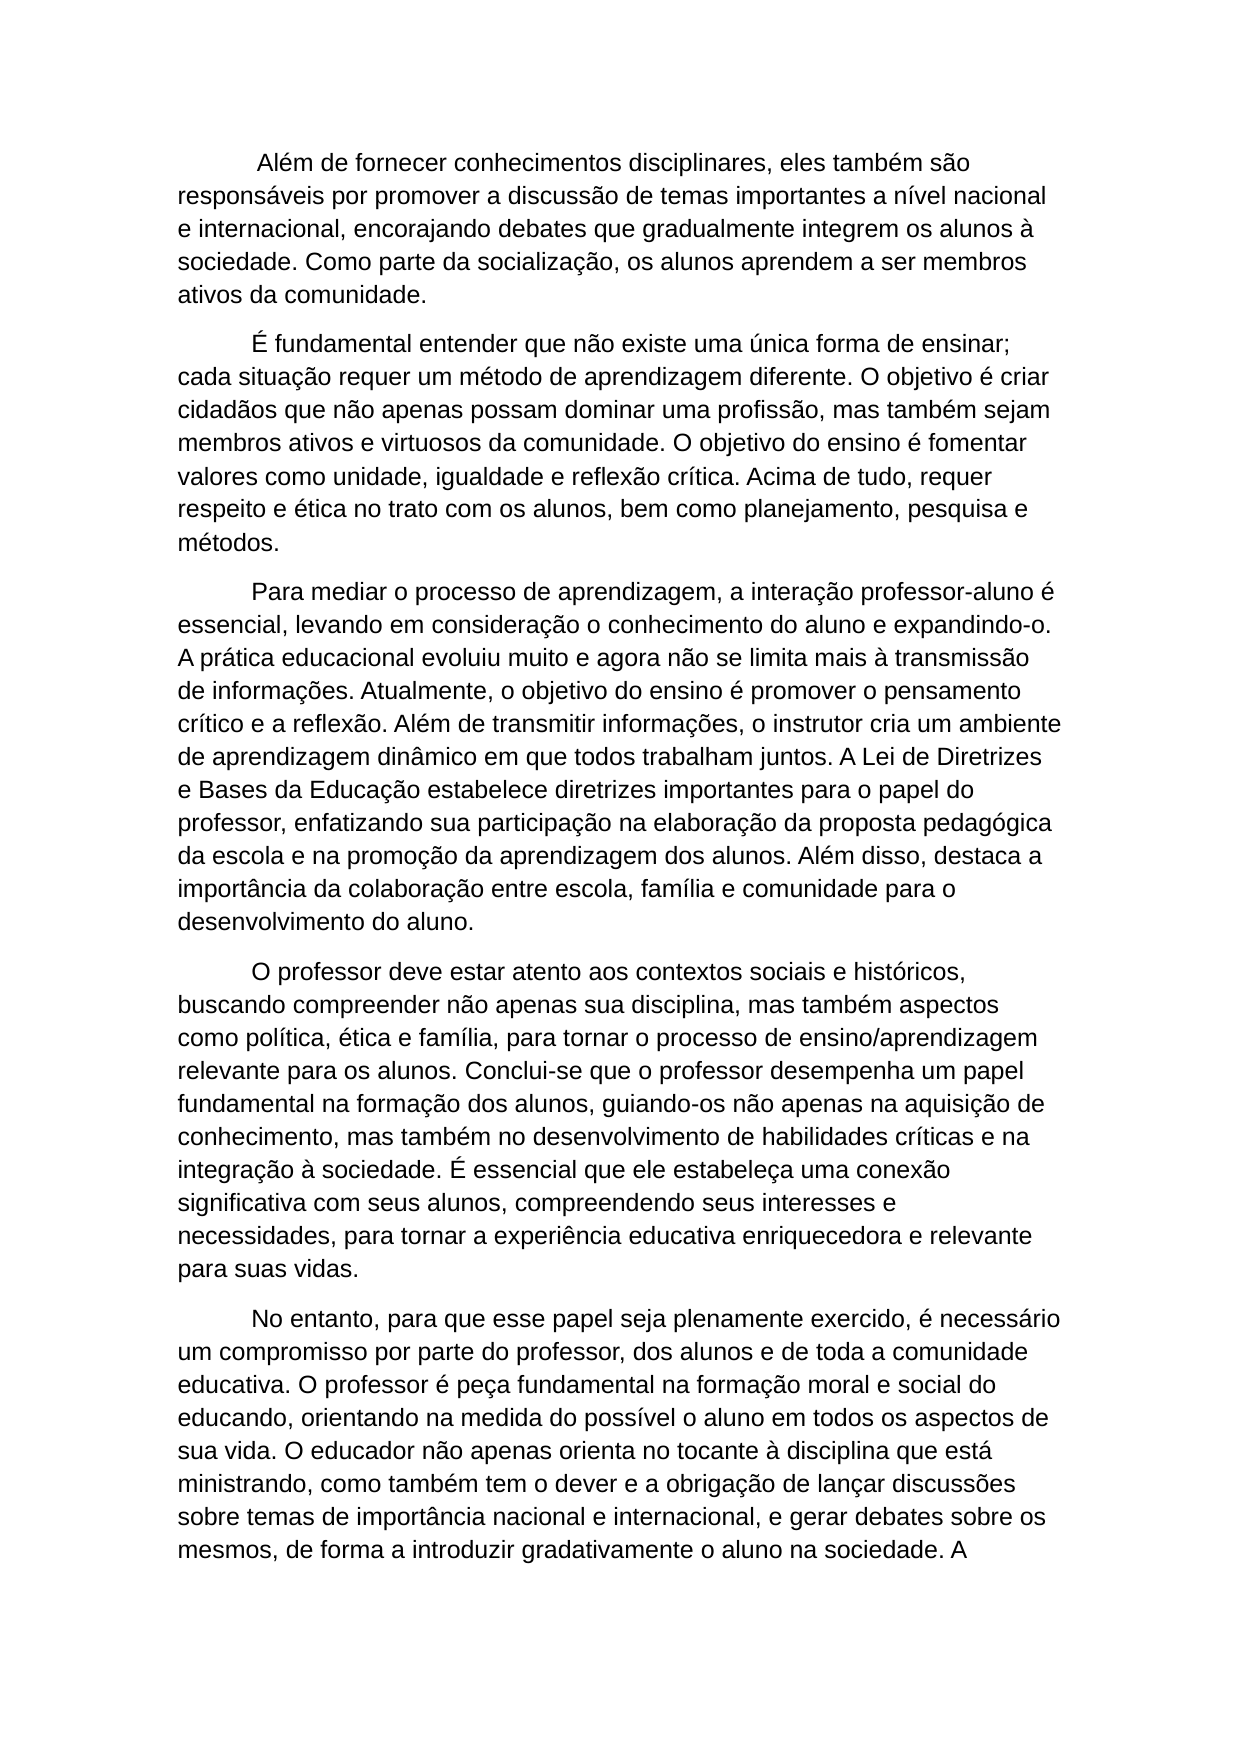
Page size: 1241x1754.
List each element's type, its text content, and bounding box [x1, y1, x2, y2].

text Além de fornecer conhecimentos disciplinares, eles também são responsáveis por promover a discussão de temas importantes a nível nacional e internacional, encorajando debates que gradualmente integrem os alunos à sociedade. Como parte da socialização, os alunos aprendem a ser membros ativos da comunidade. [177, 148, 1063, 308]
text Para mediar o processo de aprendizagem, a interação professor-aluno é essencial, levando em consideração o conhecimento do aluno e expandindo-o. A prática educacional evoluiu muito e agora não se limita mais à transmissão de informações. Atualmente, o objetivo do ensino é promover o pensamento crítico e a reflexão. Além de transmitir informações, o instrutor cria um ambiente de aprendizagem dinâmico em que todos trabalham juntos. A Lei de Diretrizes e Bases da Educação estabelece diretrizes importantes para o papel do professor, enfatizando sua participação na elaboração da proposta pedagógica da escola e na promoção da aprendizagem dos alunos. Além disso, destaca a importância da colaboração entre escola, família e comunidade para o desenvolvimento do aluno. [177, 577, 1063, 936]
text É fundamental entender que não existe uma única forma de ensinar; cada situação requer um método de aprendizagem diferente. O objetivo é criar cidadãos que não apenas possam dominar uma profissão, mas também sejam membros ativos e virtuosos da comunidade. O objetivo do ensino é fomentar valores como unidade, igualdade e reflexão crítica. Acima de tudo, requer respeito e ética no trato com os alunos, bem como planejamento, pesquisa e métodos. [177, 329, 1063, 556]
text O professor deve estar atento aos contextos sociais e históricos, buscando compreender não apenas sua disciplina, mas também aspectos como política, ética e família, para tornar o processo de ensino/aprendizagem relevante para os alunos. Conclui-se que o professor desempenha um papel fundamental na formação dos alunos, guiando-os não apenas na aquisição de conhecimento, mas também no desenvolvimento de habilidades críticas e na integração à sociedade. É essencial que ele estabeleça uma conexão significativa com seus alunos, compreendendo seus interesses e necessidades, para tornar a experiência educativa enriquecedora e relevante para suas vidas. [177, 957, 1063, 1283]
